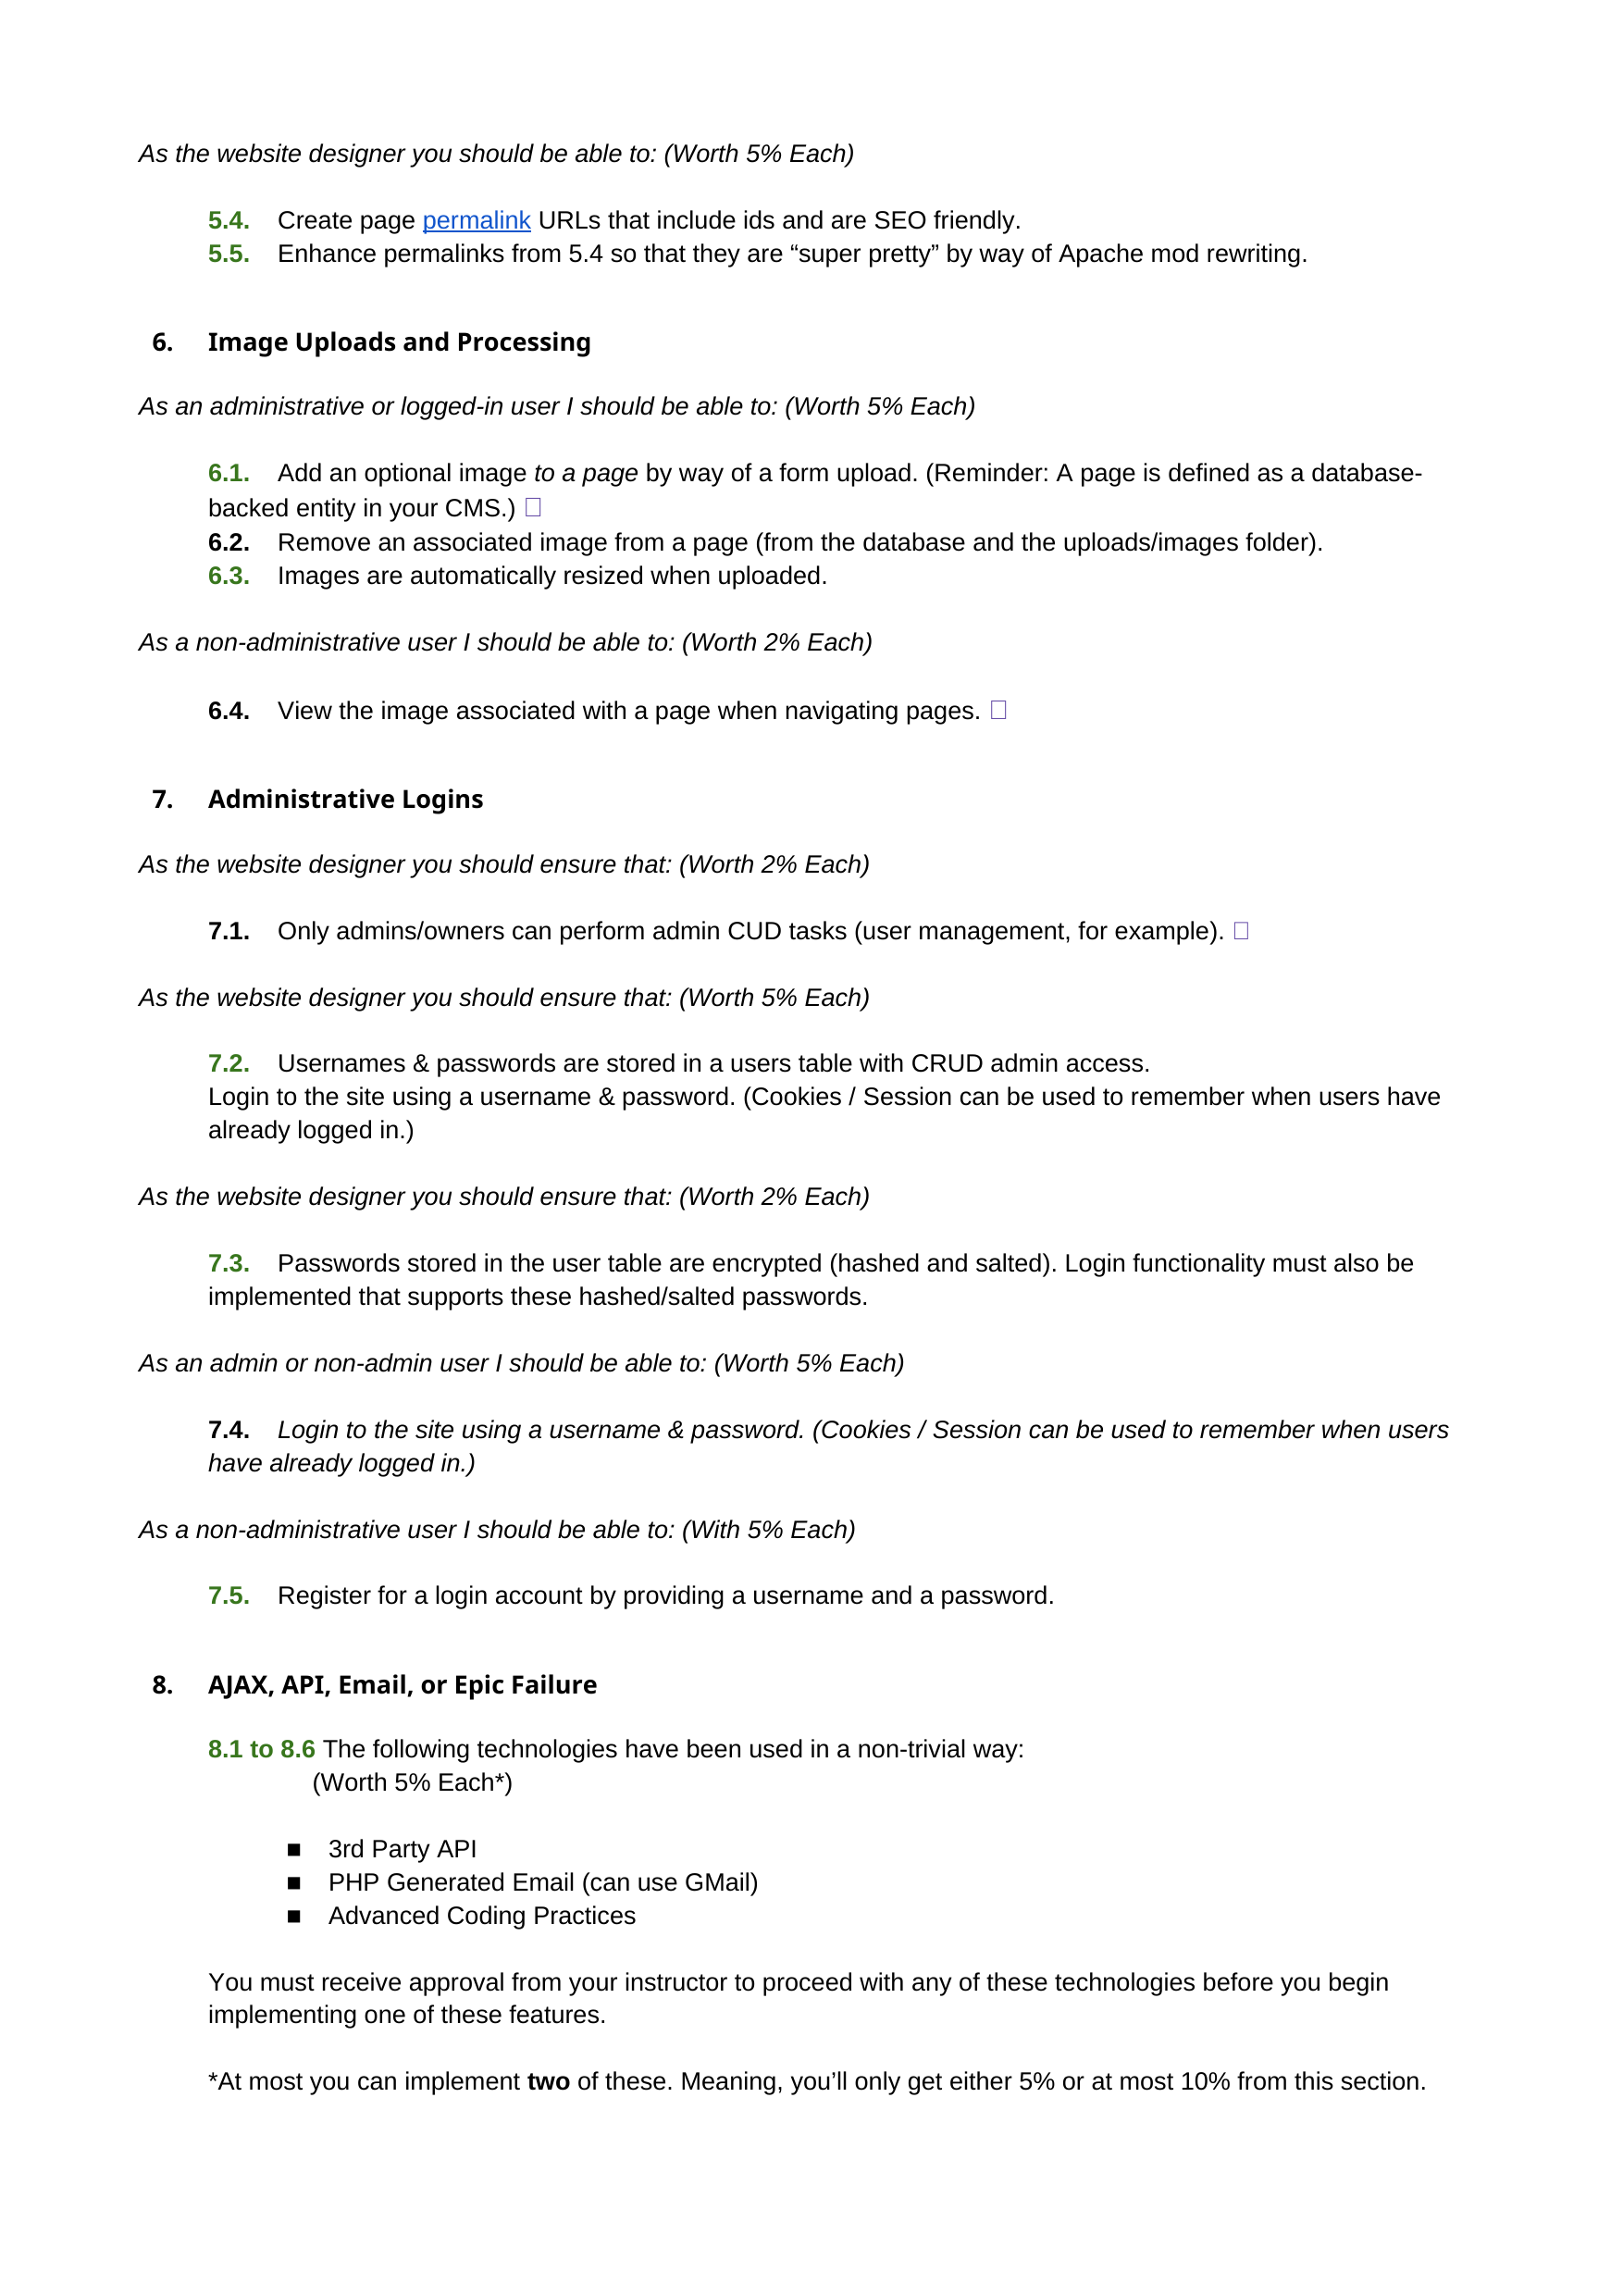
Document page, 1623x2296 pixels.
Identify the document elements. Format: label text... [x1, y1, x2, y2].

text You must receive approval from your instructor to proceed with any of these technologies before you begin implementing one of these features. [208, 1967, 1486, 2029]
text 6.2. Remove an associated image from a page (from the database and the uploads/images folder). [208, 527, 1486, 556]
text 7.4. Login to the site using a username & password. (Cookies / Session can be used to remember when users have already logged in.) [208, 1415, 1486, 1477]
text As the website designer you should ensure that: (Worth 2% Each) [139, 1182, 1486, 1210]
list 3rd Party API [286, 1834, 1486, 1863]
text 6.1. Add an optional image to a page by way of a form upload. (Reminder: A page is defined as a database-backed entity in your CMS.) 🌟 [208, 458, 1486, 523]
text 7.1. Only admins/owners can perform admin CUD tasks (user management, for example). 🌟 [208, 916, 1486, 945]
list PHP Generated Email (can use GMail) [286, 1868, 1486, 1896]
text As an administrative or logged-in user I should be able to: (Worth 5% Each) [139, 391, 1486, 420]
text As a non-administrative user I should be able to: (With 5% Each) [139, 1515, 1486, 1544]
text As a non-administrative user I should be able to: (Worth 2% Each) [139, 627, 1486, 656]
text Login to the site using a username & password. (Cookies / Session can be used to remember when users have already logged in.) [208, 1082, 1486, 1145]
text 5.4. Create page permalink URLs that include ids and are SEO friendly. [208, 205, 1486, 234]
text 7.3. Passwords stored in the user table are encrypted (hashed and salted). Login functionality must also be implemented that supports these hashed/salted passwords. [208, 1248, 1486, 1310]
text 6.4. View the image associated with a page when navigating pages. 🌟 [208, 694, 1486, 725]
text As the website designer you should be able to: (Worth 5% Each) [139, 139, 1486, 168]
text As the website designer you should ensure that: (Worth 2% Each) [139, 850, 1486, 878]
text 5.5. Enhance permalinks from 5.4 so that they are “super pretty” by way of Apache mod rewriting. [208, 239, 1486, 267]
subtitle Administrative Logins [173, 782, 1486, 816]
text 6.3. Images are automatically resized when uploaded. [208, 561, 1486, 590]
text 7.2. Usernames & passwords are stored in a users table with CRUD admin access. [208, 1049, 1486, 1078]
text As the website designer you should ensure that: (Worth 5% Each) [139, 983, 1486, 1011]
text 8.1 to 8.6 The following technologies have been used in a non-trivial way: (Worth 5% Each*) [208, 1734, 1486, 1796]
text *At most you can implement two of these. Meaning, you’ll only get either 5% or at most 10% from this section. [208, 2066, 1486, 2095]
text As an admin or non-admin user I should be able to: (Worth 5% Each) [139, 1348, 1486, 1377]
subtitle Image Uploads and Processing [173, 325, 1486, 358]
text 7.5. Register for a login account by providing a username and a password. [139, 1581, 1486, 1610]
subtitle AJAX, API, Email, or Epic Failure [173, 1667, 1486, 1701]
list Advanced Coding Practices [286, 1901, 1486, 1930]
